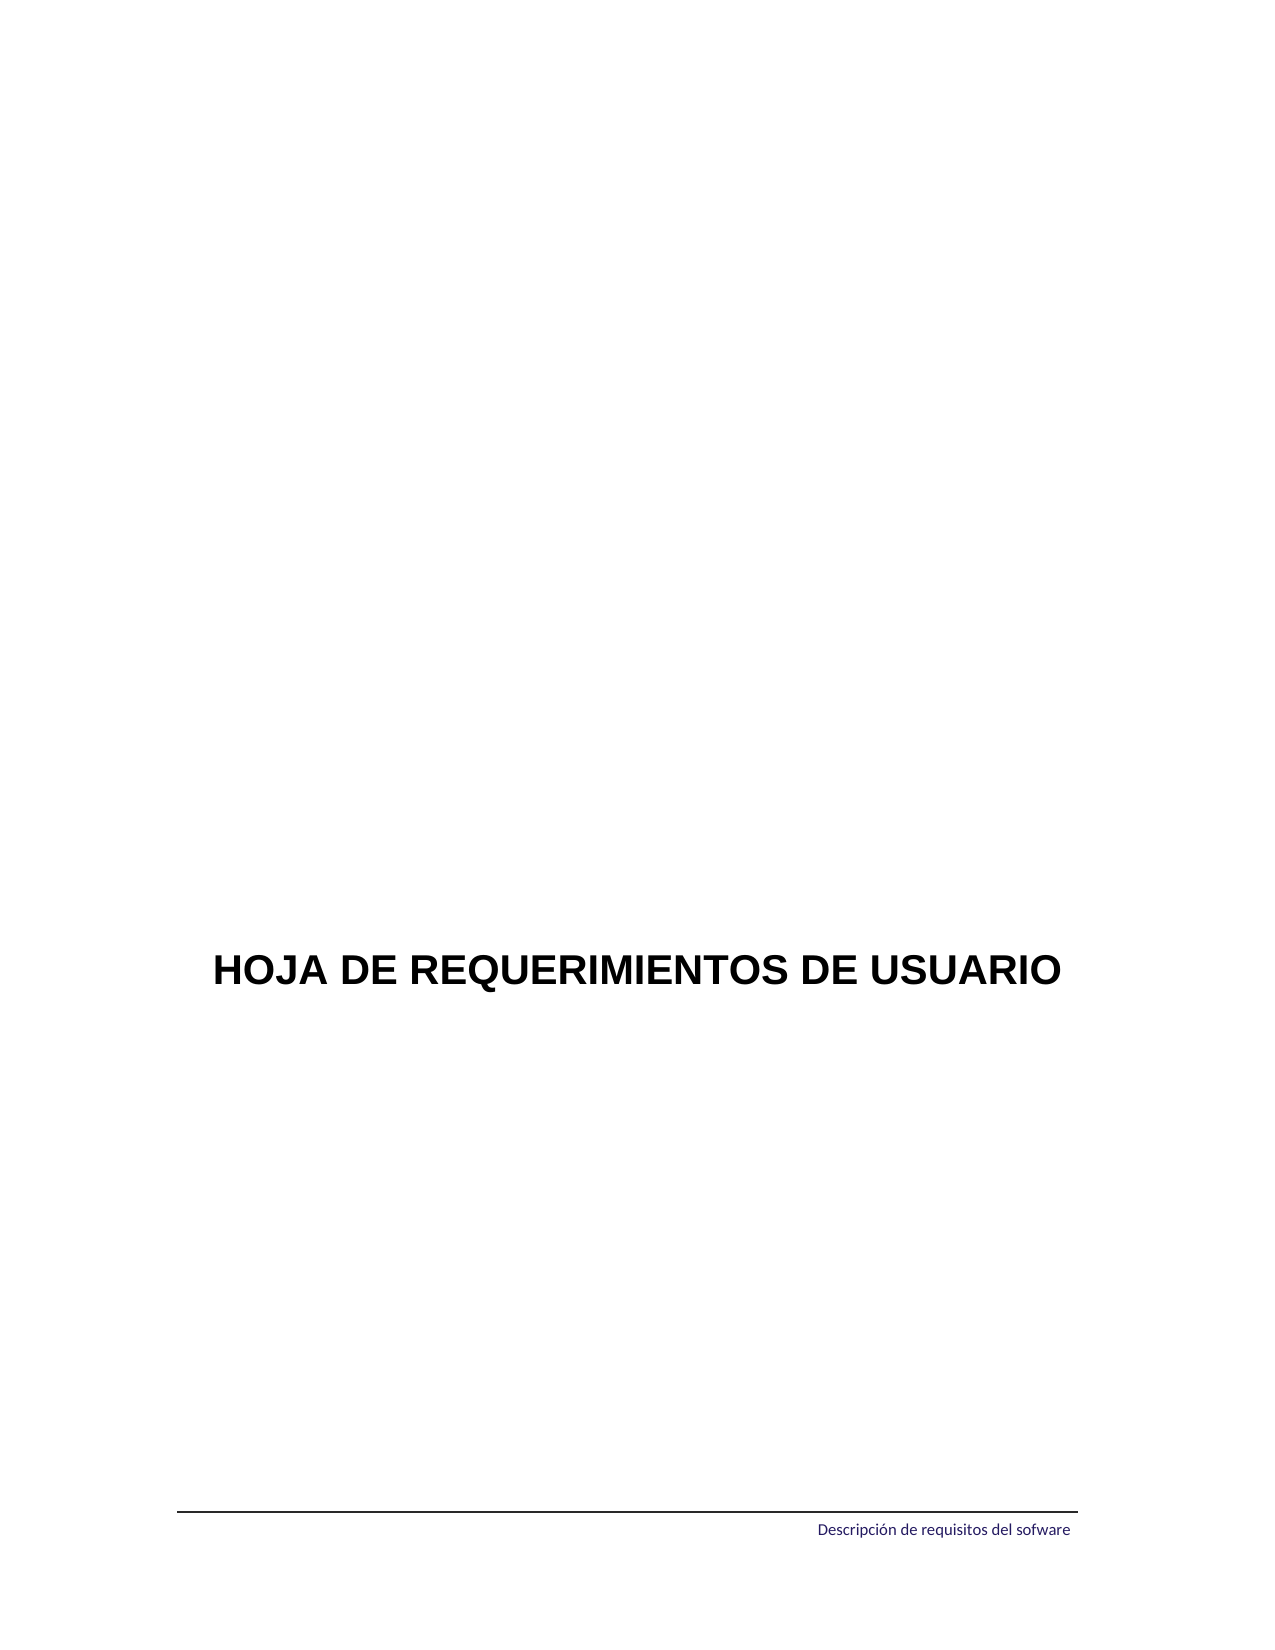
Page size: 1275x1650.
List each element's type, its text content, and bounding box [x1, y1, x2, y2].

text HOJA DE REQUERIMIENTOS DE USUARIO [177, 945, 1098, 993]
